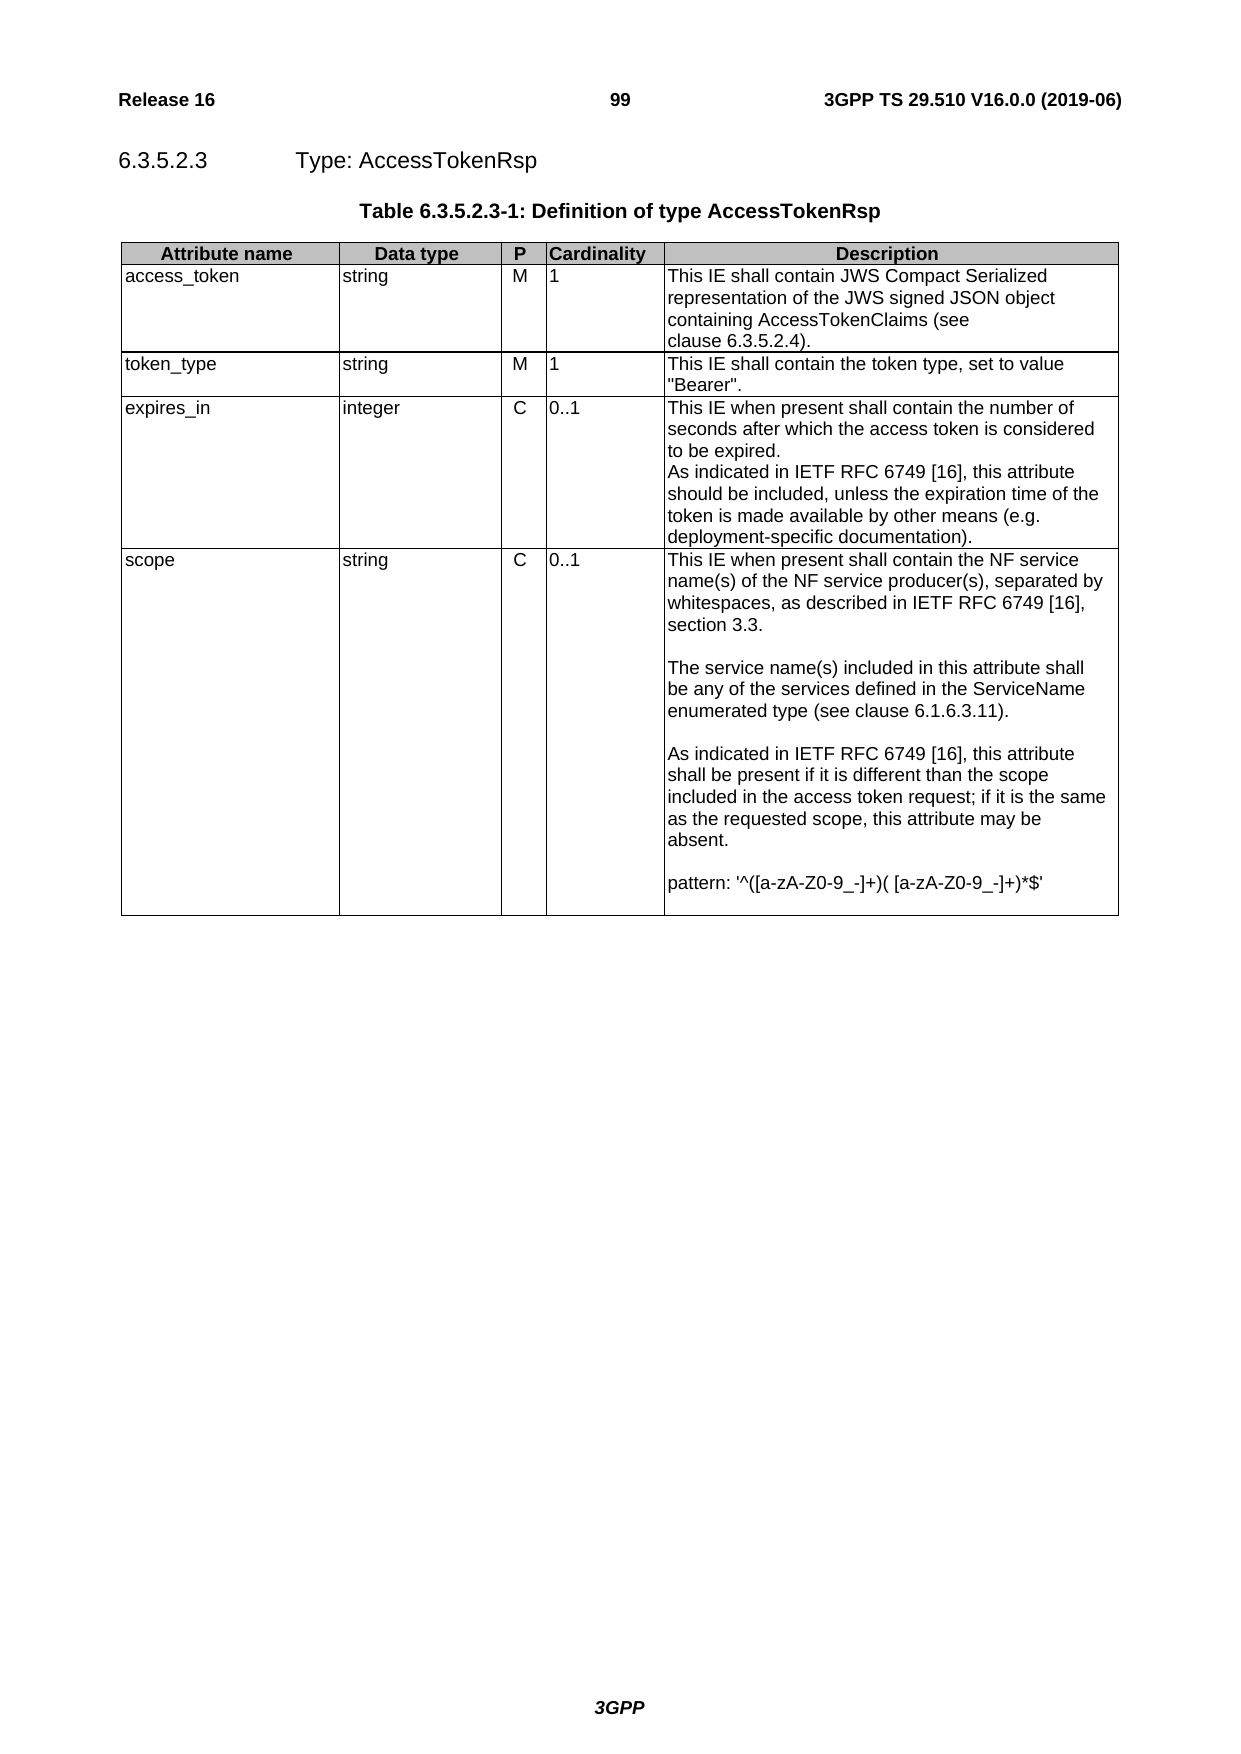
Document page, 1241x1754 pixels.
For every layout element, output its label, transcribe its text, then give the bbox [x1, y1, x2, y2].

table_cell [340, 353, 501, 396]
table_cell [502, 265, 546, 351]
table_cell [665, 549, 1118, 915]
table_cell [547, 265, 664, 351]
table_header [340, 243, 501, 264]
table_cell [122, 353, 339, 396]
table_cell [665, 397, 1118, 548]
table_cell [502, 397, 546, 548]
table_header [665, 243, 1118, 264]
text Table 6.3.5.2.3-1: Definition of type AccessTokenRsp [118, 199, 1122, 223]
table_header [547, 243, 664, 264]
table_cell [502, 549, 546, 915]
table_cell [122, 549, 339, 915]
subtitle 6.3.5.2.3 Type: AccessTokenRsp [118, 147, 1122, 174]
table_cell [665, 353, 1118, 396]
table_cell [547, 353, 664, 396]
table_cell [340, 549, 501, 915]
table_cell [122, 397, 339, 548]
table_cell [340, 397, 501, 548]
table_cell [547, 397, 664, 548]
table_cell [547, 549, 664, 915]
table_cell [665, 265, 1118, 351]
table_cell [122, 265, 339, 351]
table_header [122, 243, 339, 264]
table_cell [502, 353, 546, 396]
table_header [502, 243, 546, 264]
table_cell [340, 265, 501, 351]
